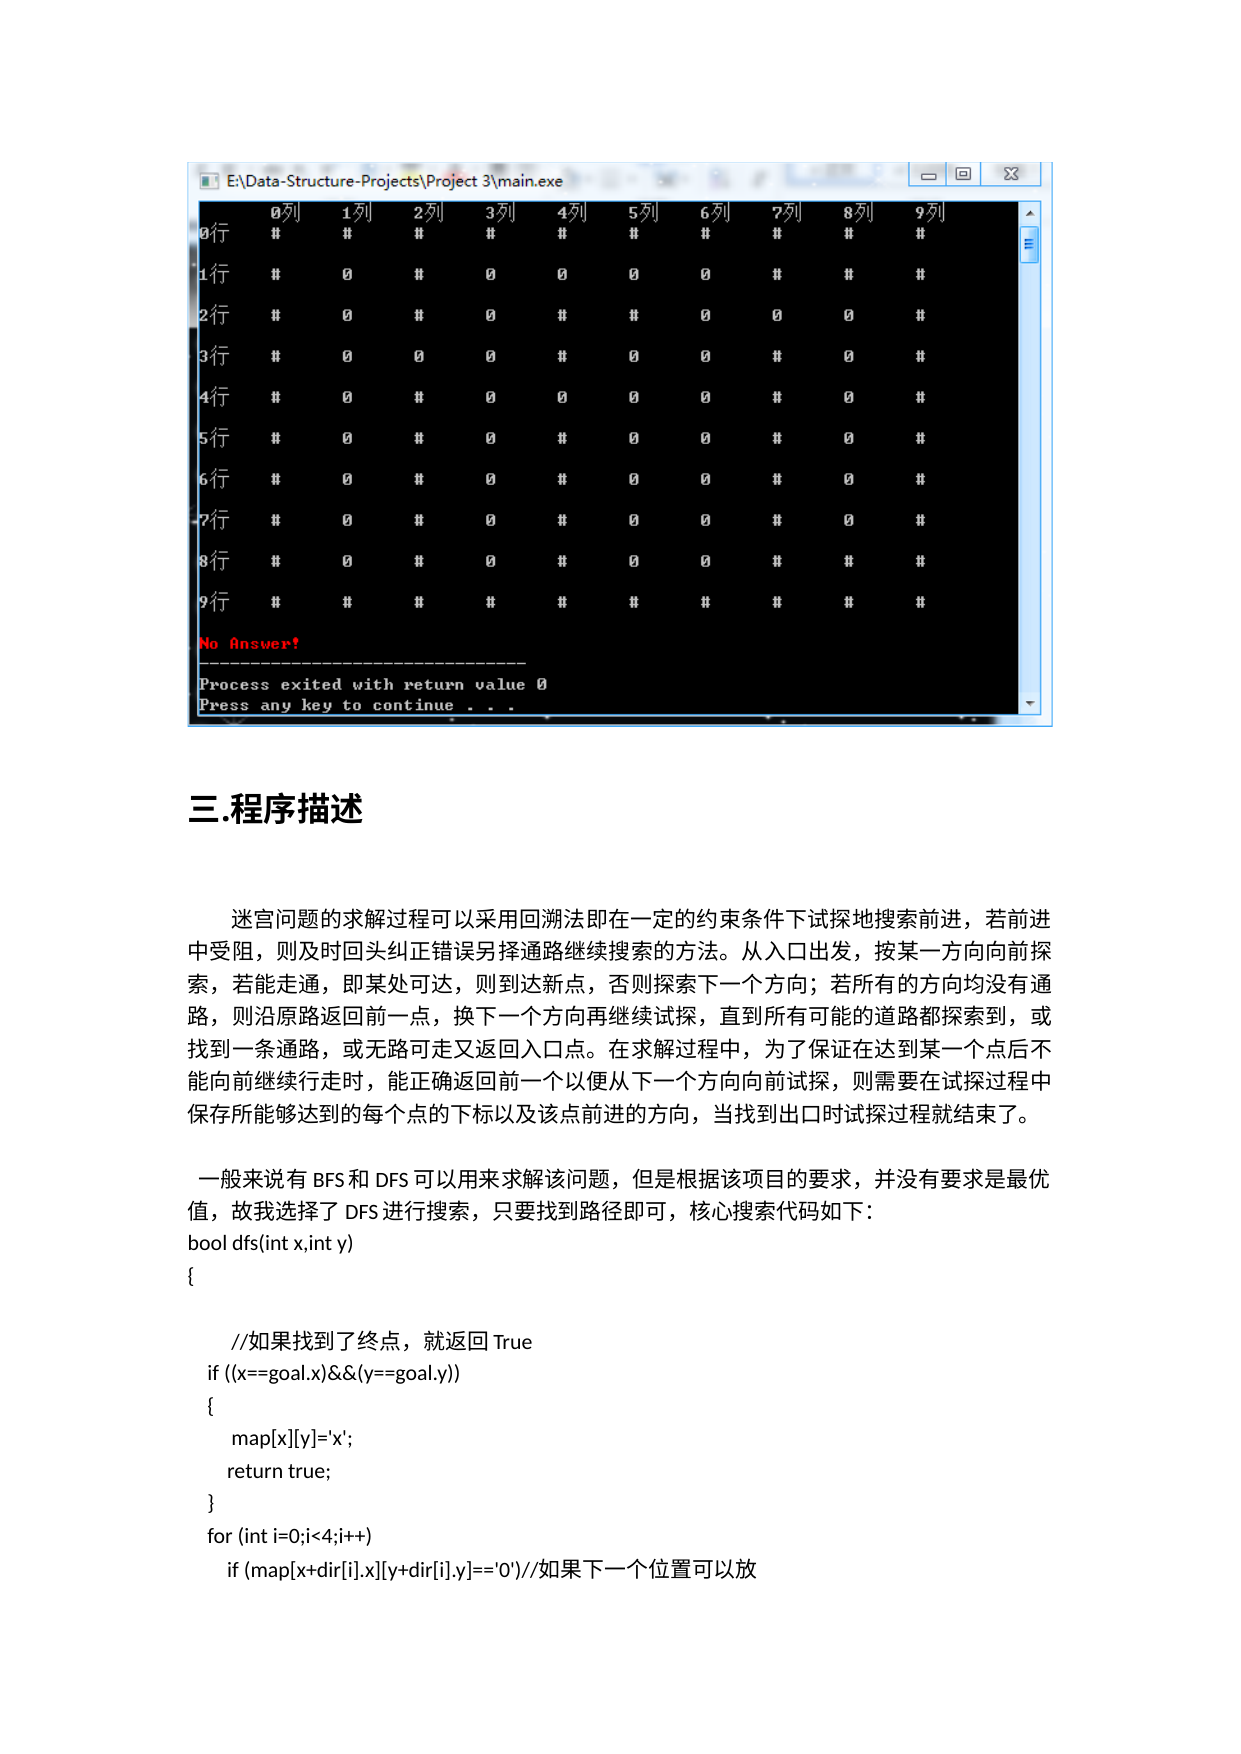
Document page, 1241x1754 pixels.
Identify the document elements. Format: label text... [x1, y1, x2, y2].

text { [187, 1259, 1053, 1291]
text if ((x==goal.x)&&(y==goal.y)) [187, 1356, 1053, 1389]
text { [187, 1389, 1053, 1421]
text //如果找到了终点，就返回True [187, 1324, 1053, 1356]
picture [187, 162, 1053, 727]
text bool dfs(int x,int y) [187, 1226, 1053, 1259]
text if (map[x+dir[i].x][y+dir[i].y]=='0')//如果下一个位置可以放 [187, 1551, 1053, 1584]
text map[x][y]='x'; [187, 1421, 1053, 1454]
text for (int i=0;i<4;i++) [187, 1519, 1053, 1551]
text } [187, 1486, 1053, 1519]
text 一般来说有BFS和DFS可以用来求解该问题，但是根据该项目的要求，并没有要求是最优值，故我选择了DFS进行搜索，只要找到路径即可，核心搜索代码如下： [187, 1161, 1053, 1226]
text return true; [187, 1454, 1053, 1486]
text 迷宫问题的求解过程可以采用回溯法即在一定的约束条件下试探地搜索前进，若前进中受阻，则及时回头纠正错误另择通路继续搜索的方法。从入口出发，按某一方向向前探索，若能走通，即某处可达，则到达新点，否则探索下一个方向；若所有的方向均没有通路，则沿原路返回前一点，换下一个方向再继续试探，直到所有可能的道路都探索到，或找到一条通路，或无路可走又返回入口点。在求解过程中，为了保证在达到某一个点后不能向前继续行走时，能正确返回前一个以便从下一个方向向前试探，则需要在试探过程中保存所能够达到的每个点的下标以及该点前进的方向，当找到出口时试探过程就结束了。 [187, 901, 1053, 1129]
subtitle 三.程序描述 [187, 774, 1053, 839]
